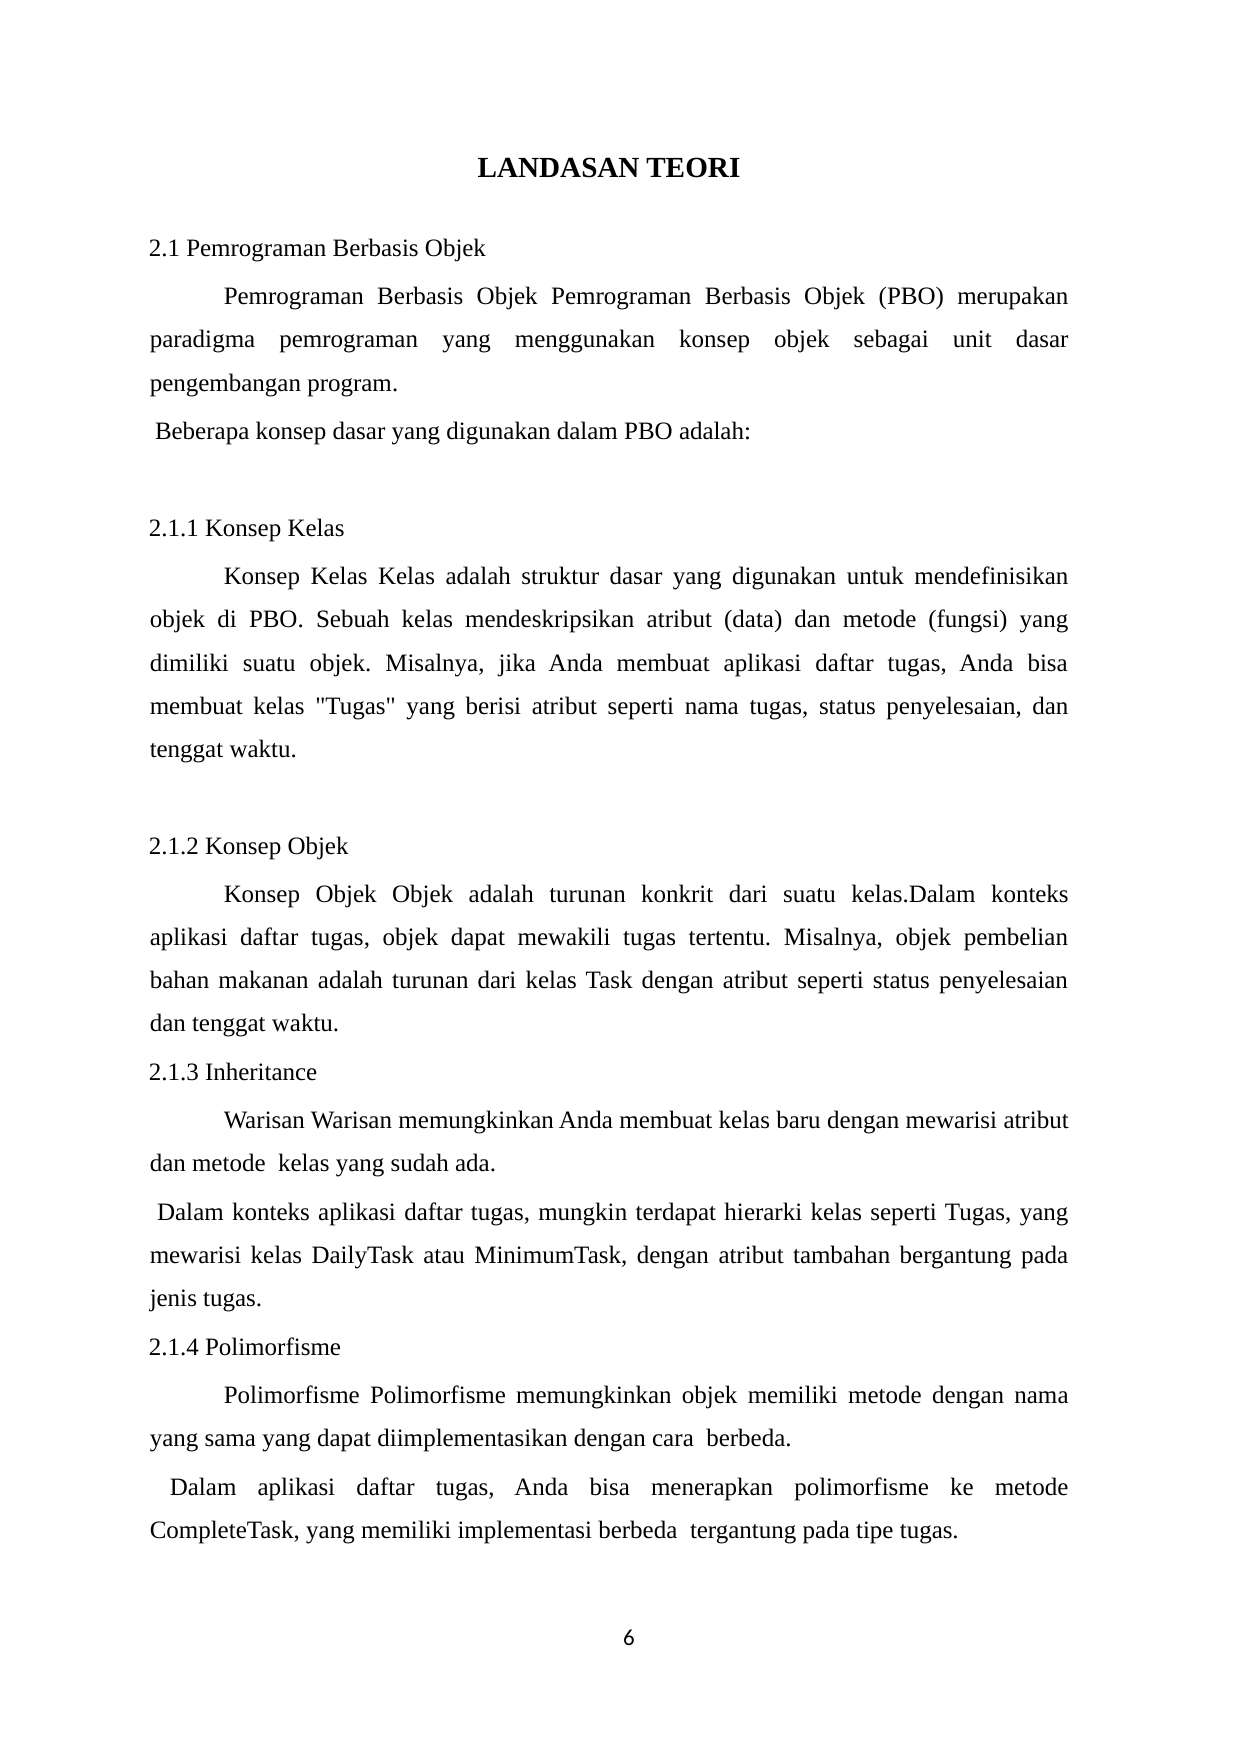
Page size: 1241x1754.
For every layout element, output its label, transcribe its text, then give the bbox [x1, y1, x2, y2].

subtitle Pemrograman Berbasis Objek Pemrograman Berbasis Objek (PBO) merupakan paradigma pemrograman yang menggunakan konsep objek sebagai unit dasar pengembangan program. [149, 281, 1069, 396]
subtitle Dalam konteks aplikasi daftar tugas, mungkin terdapat hierarki kelas seperti Tugas, yang mewarisi kelas DailyTask atau MinimumTask, dengan atribut tambahan bergantung pada jenis tugas. [148, 1197, 1069, 1312]
subtitle Warisan Warisan memungkinkan Anda membuat kelas baru dengan mewarisi atribut dan metode kelas yang sudah ada. [149, 1105, 1069, 1177]
subtitle LANDASAN TEORI [148, 150, 1069, 183]
subtitle Dalam aplikasi daftar tugas, Anda bisa menerapkan polimorfisme ke metode CompleteTask, yang memiliki implementasi berbeda tergantung pada tipe tugas. [148, 1472, 1069, 1543]
subtitle 2.1.1 Konsep Kelas [148, 513, 1069, 542]
subtitle 2.1.4 Polimorfisme [148, 1332, 1069, 1360]
subtitle Konsep Objek Objek adalah turunan konkrit dari suatu kelas.Dalam konteks aplikasi daftar tugas, objek dapat mewakili tugas tertentu. Misalnya, objek pembelian bahan makanan adalah turunan dari kelas Task dengan atribut seperti status penyelesaian dan tenggat waktu. [149, 879, 1069, 1037]
subtitle Konsep Kelas Kelas adalah struktur dasar yang digunakan untuk mendefinisikan objek di PBO. Sebuah kelas mendeskripsikan atribut (data) dan metode (fungsi) yang dimiliki suatu objek. Misalnya, jika Anda membuat aplikasi daftar tugas, Anda bisa membuat kelas "Tugas" yang berisi atribut seperti nama tugas, status penyelesaian, dan tenggat waktu. [149, 561, 1069, 763]
subtitle 2.1.3 Inheritance [148, 1057, 1069, 1086]
subtitle 2.1.2 Konsep Objek [148, 831, 1069, 859]
subtitle 2.1 Pemrograman Berbasis Objek [148, 233, 1069, 262]
subtitle Polimorfisme Polimorfisme memungkinkan objek memiliki metode dengan nama yang sama yang dapat diimplementasikan dengan cara berbeda. [149, 1380, 1069, 1452]
subtitle Beberapa konsep dasar yang digunakan dalam PBO adalah: [148, 416, 1069, 445]
